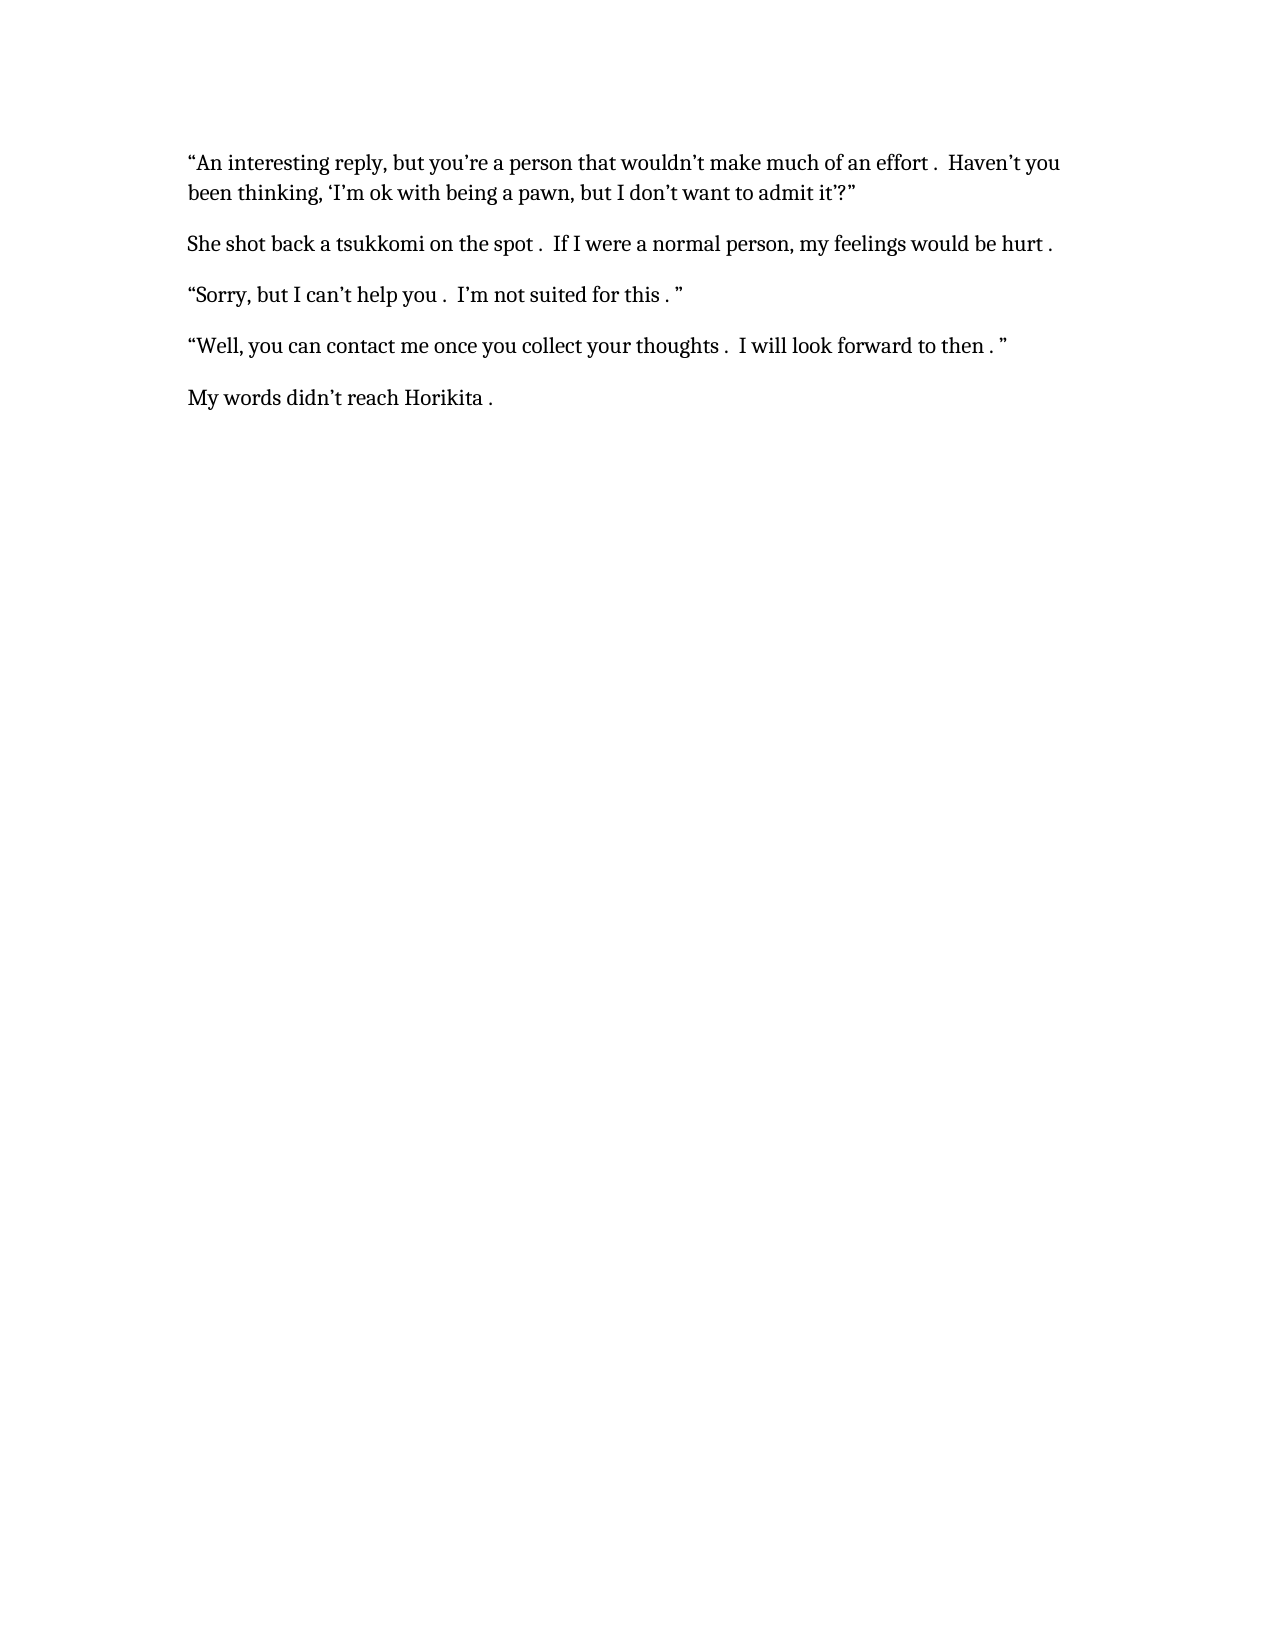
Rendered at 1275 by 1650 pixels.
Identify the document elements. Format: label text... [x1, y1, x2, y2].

text My words didn’t reach Horikita . [187, 384, 1087, 411]
text She shot back a tsukkomi on the spot . If I were a normal person, my feelings would be hurt . [187, 231, 1087, 258]
text “Sorry, but I can’t help you . I’m not suited for this . ” [187, 282, 1087, 309]
text “Well, you can contact me once you collect your thoughts . I will look forward to then . ” [187, 333, 1087, 360]
text “An interesting reply, but you’re a person that wouldn’t make much of an effort . Haven’t you been thinking, ‘I’m ok with being a pawn, but I don’t want to admit it’?” [187, 150, 1087, 207]
